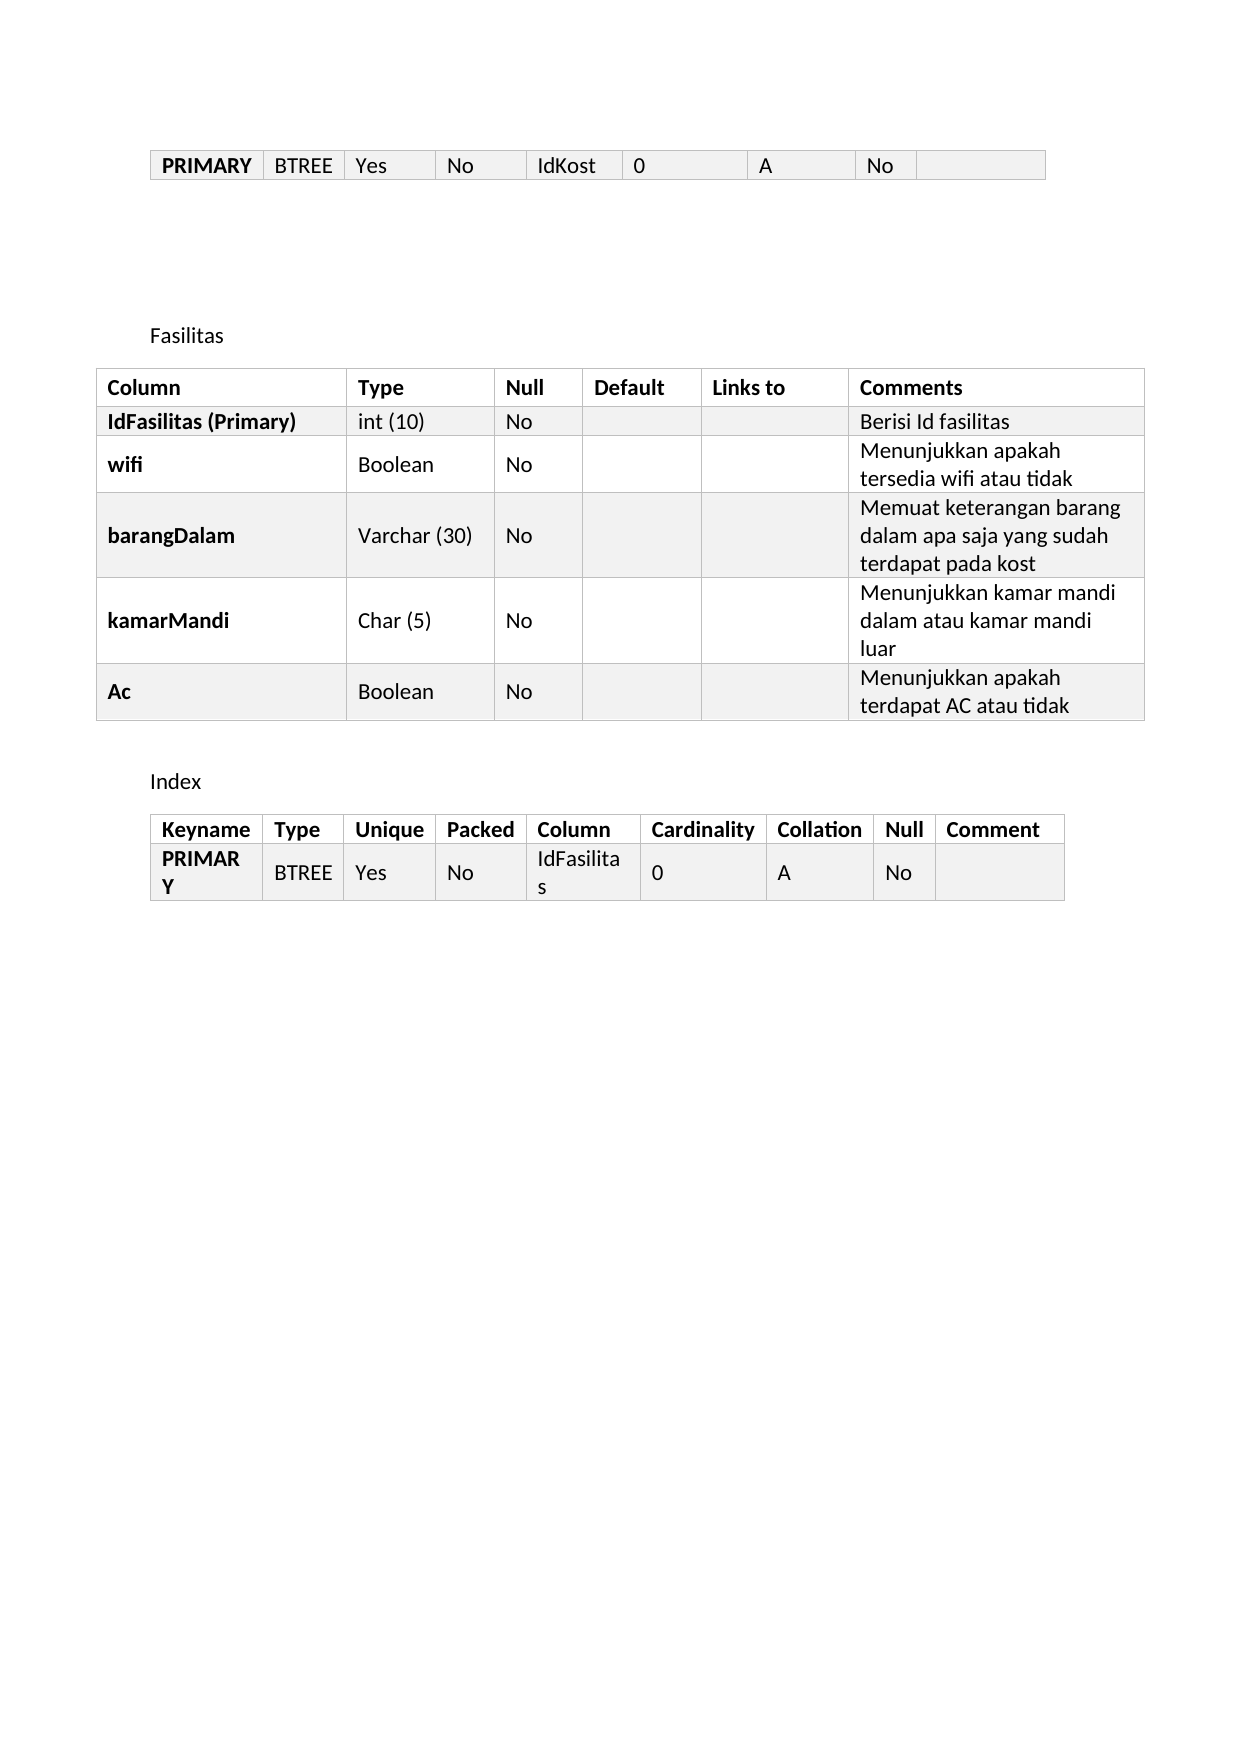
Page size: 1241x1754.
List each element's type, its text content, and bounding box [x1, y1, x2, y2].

table_cell No [856, 151, 916, 179]
table_header Unique [344, 815, 435, 843]
table_cell BTREE [263, 844, 343, 900]
table_cell Yes [345, 151, 435, 179]
table_cell PRIMARY [151, 151, 263, 179]
table_cell [583, 664, 701, 719]
table_cell wifi [97, 436, 346, 492]
table_cell No [495, 407, 582, 435]
table_cell Menunjukkan kamar mandi dalam atau kamar mandi luar [849, 578, 1144, 662]
table_cell No [436, 151, 526, 179]
table_header Column [97, 369, 346, 406]
table_cell int (10) [347, 407, 494, 435]
table_cell [702, 436, 848, 492]
table_header Collation [767, 815, 873, 843]
table_cell barangDalam [97, 493, 346, 577]
table_cell [702, 578, 848, 662]
table_cell Ac [97, 664, 346, 719]
table_cell No [495, 493, 582, 577]
table_cell No [436, 844, 526, 900]
table_cell A [767, 844, 873, 900]
table_header Type [263, 815, 343, 843]
table_cell [583, 436, 701, 492]
table_cell Char (5) [347, 578, 494, 662]
table_cell IdFasilitas [527, 844, 640, 900]
table_cell IdKost [527, 151, 622, 179]
table_cell IdFasilitas (Primary) [97, 407, 346, 435]
table_header Links to [702, 369, 848, 406]
table_cell Boolean [347, 664, 494, 719]
table_cell Menunjukkan apakah tersedia wifi atau tidak [849, 436, 1144, 492]
table_header Cardinality [641, 815, 766, 843]
table_header Packed [436, 815, 526, 843]
table_header Keyname [151, 815, 262, 843]
table_cell PRIMARY [151, 844, 262, 900]
table_cell Boolean [347, 436, 494, 492]
table_cell [917, 151, 1045, 179]
table_cell No [495, 436, 582, 492]
table_header Type [347, 369, 494, 406]
table_cell Berisi Id fasilitas [849, 407, 1144, 435]
text Fasilitas [150, 321, 1090, 349]
table_cell No [874, 844, 935, 900]
table_cell No [495, 664, 582, 719]
table_cell [702, 664, 848, 719]
table_cell Menunjukkan apakah terdapat AC atau tidak [849, 664, 1144, 719]
table_header Null [495, 369, 582, 406]
table_header Column [527, 815, 640, 843]
table_header Comment [936, 815, 1064, 843]
table_cell [583, 578, 701, 662]
table_cell [936, 844, 1064, 900]
table_header Default [583, 369, 701, 406]
table_header Null [874, 815, 935, 843]
table_header Comments [849, 369, 1144, 406]
text Index [150, 767, 1090, 795]
table_cell 0 [623, 151, 747, 179]
table_cell kamarMandi [97, 578, 346, 662]
table_cell Yes [344, 844, 435, 900]
table_cell 0 [641, 844, 766, 900]
table_cell BTREE [264, 151, 344, 179]
table_cell [583, 407, 701, 435]
table_cell [583, 493, 701, 577]
table_cell Memuat keterangan barang dalam apa saja yang sudah terdapat pada kost [849, 493, 1144, 577]
table_cell A [748, 151, 855, 179]
table_cell Varchar (30) [347, 493, 494, 577]
table_cell No [495, 578, 582, 662]
table_cell [702, 493, 848, 577]
table_cell [702, 407, 848, 435]
